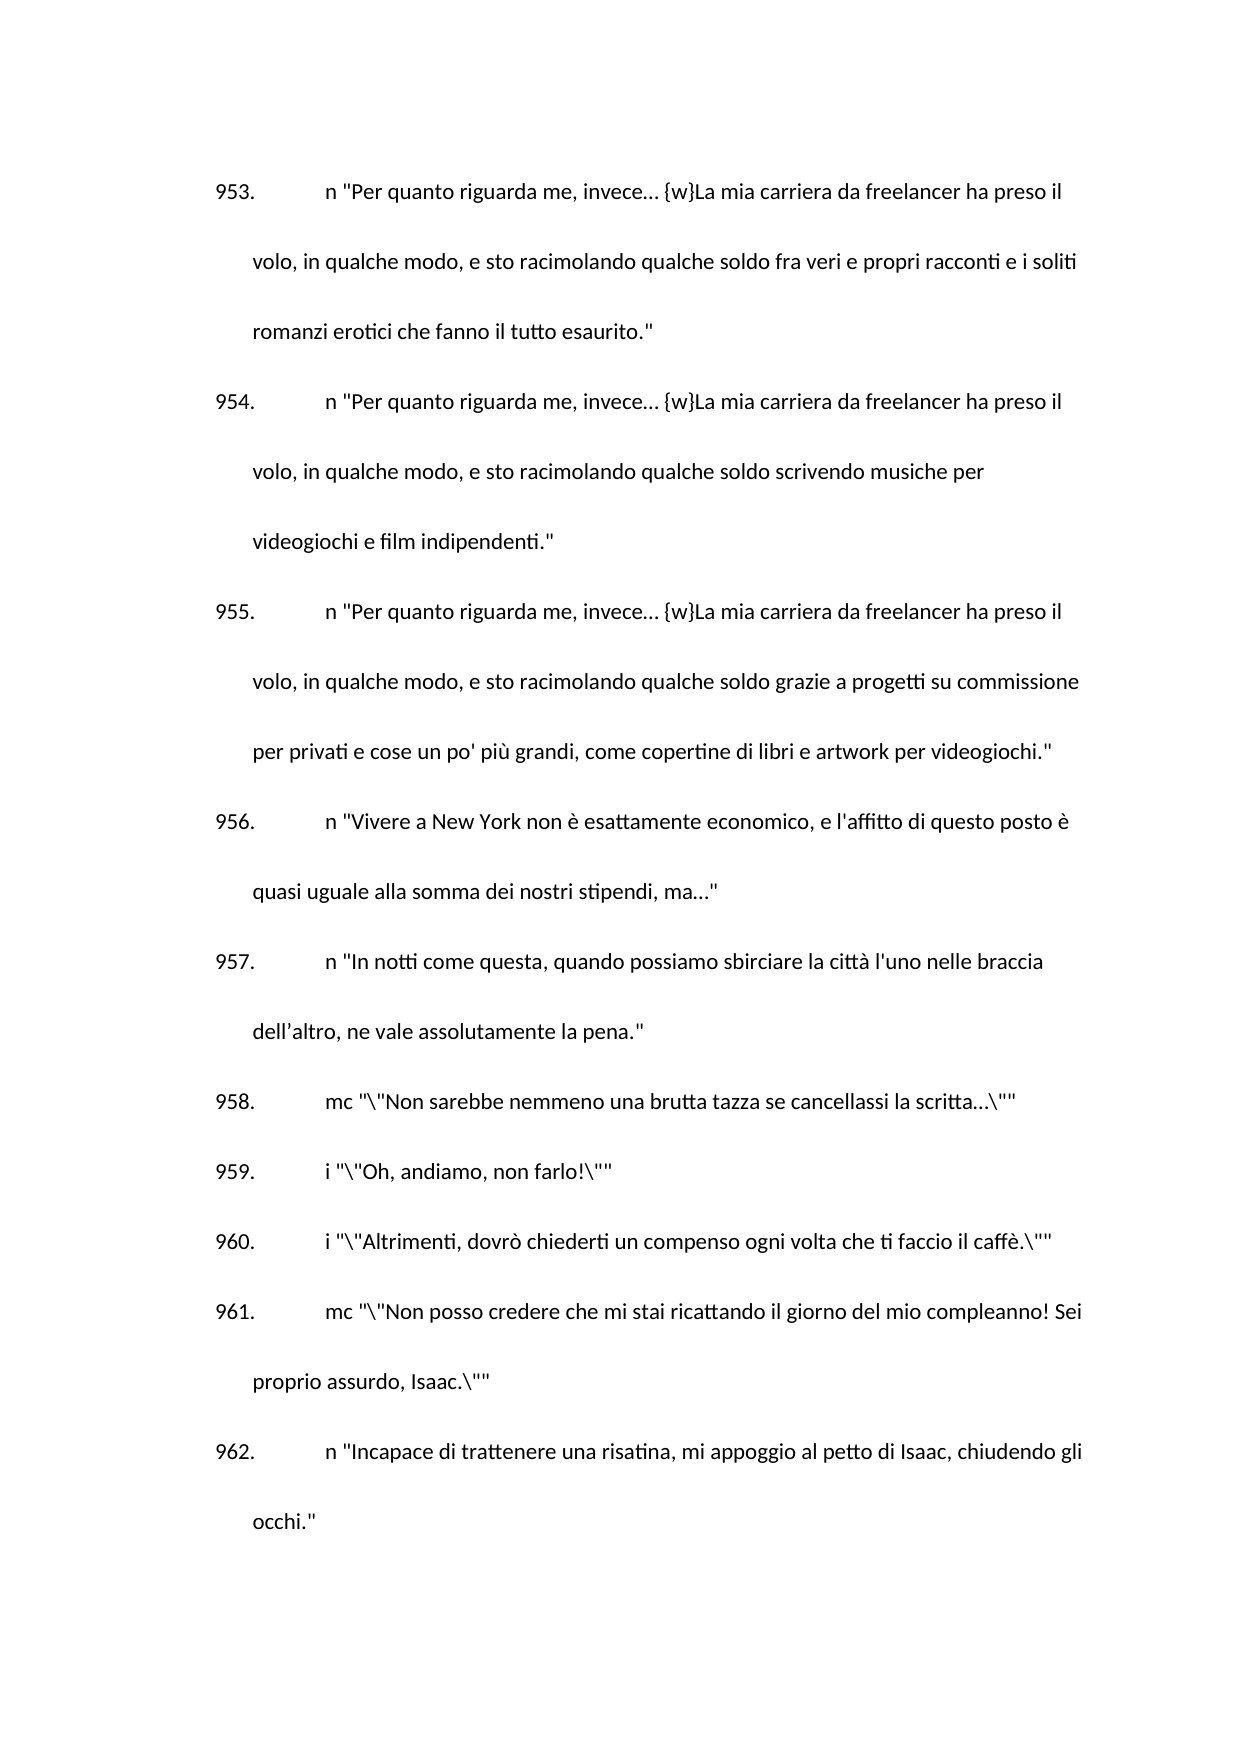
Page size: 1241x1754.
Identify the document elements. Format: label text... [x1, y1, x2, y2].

list n "Per quanto riguarda me, invece… {w}La mia carriera da freelancer ha preso il volo, in qualche modo, e sto racimolando qualche soldo scrivendo musiche per videogiochi e film indipendenti." [215, 387, 1092, 555]
list n "In notti come questa, quando possiamo sbirciare la città l'uno nelle braccia dell’altro, ne vale assolutamente la pena." [215, 947, 1092, 1045]
list i "\"Altrimenti, dovrò chiederti un compenso ogni volta che ti faccio il caffè.\"" [215, 1227, 1092, 1255]
list n "Per quanto riguarda me, invece… {w}La mia carriera da freelancer ha preso il volo, in qualche modo, e sto racimolando qualche soldo fra veri e propri racconti e i soliti romanzi erotici che fanno il tutto esaurito." [215, 177, 1092, 345]
list mc "\"Non sarebbe nemmeno una brutta tazza se cancellassi la scritta…\"" [215, 1087, 1092, 1115]
list mc "\"Non posso credere che mi stai ricattando il giorno del mio compleanno! Sei proprio assurdo, Isaac.\"" [215, 1297, 1092, 1395]
list n "Per quanto riguarda me, invece… {w}La mia carriera da freelancer ha preso il volo, in qualche modo, e sto racimolando qualche soldo grazie a progetti su commissione per privati e cose un po' più grandi, come copertine di libri e artwork per videogiochi." [215, 597, 1092, 765]
list i "\"Oh, andiamo, non farlo!\"" [215, 1157, 1092, 1185]
list n "Incapace di trattenere una risatina, mi appoggio al petto di Isaac, chiudendo gli occhi." [215, 1437, 1092, 1535]
list n "Vivere a New York non è esattamente economico, e l'affitto di questo posto è quasi uguale alla somma dei nostri stipendi, ma…" [215, 807, 1092, 905]
